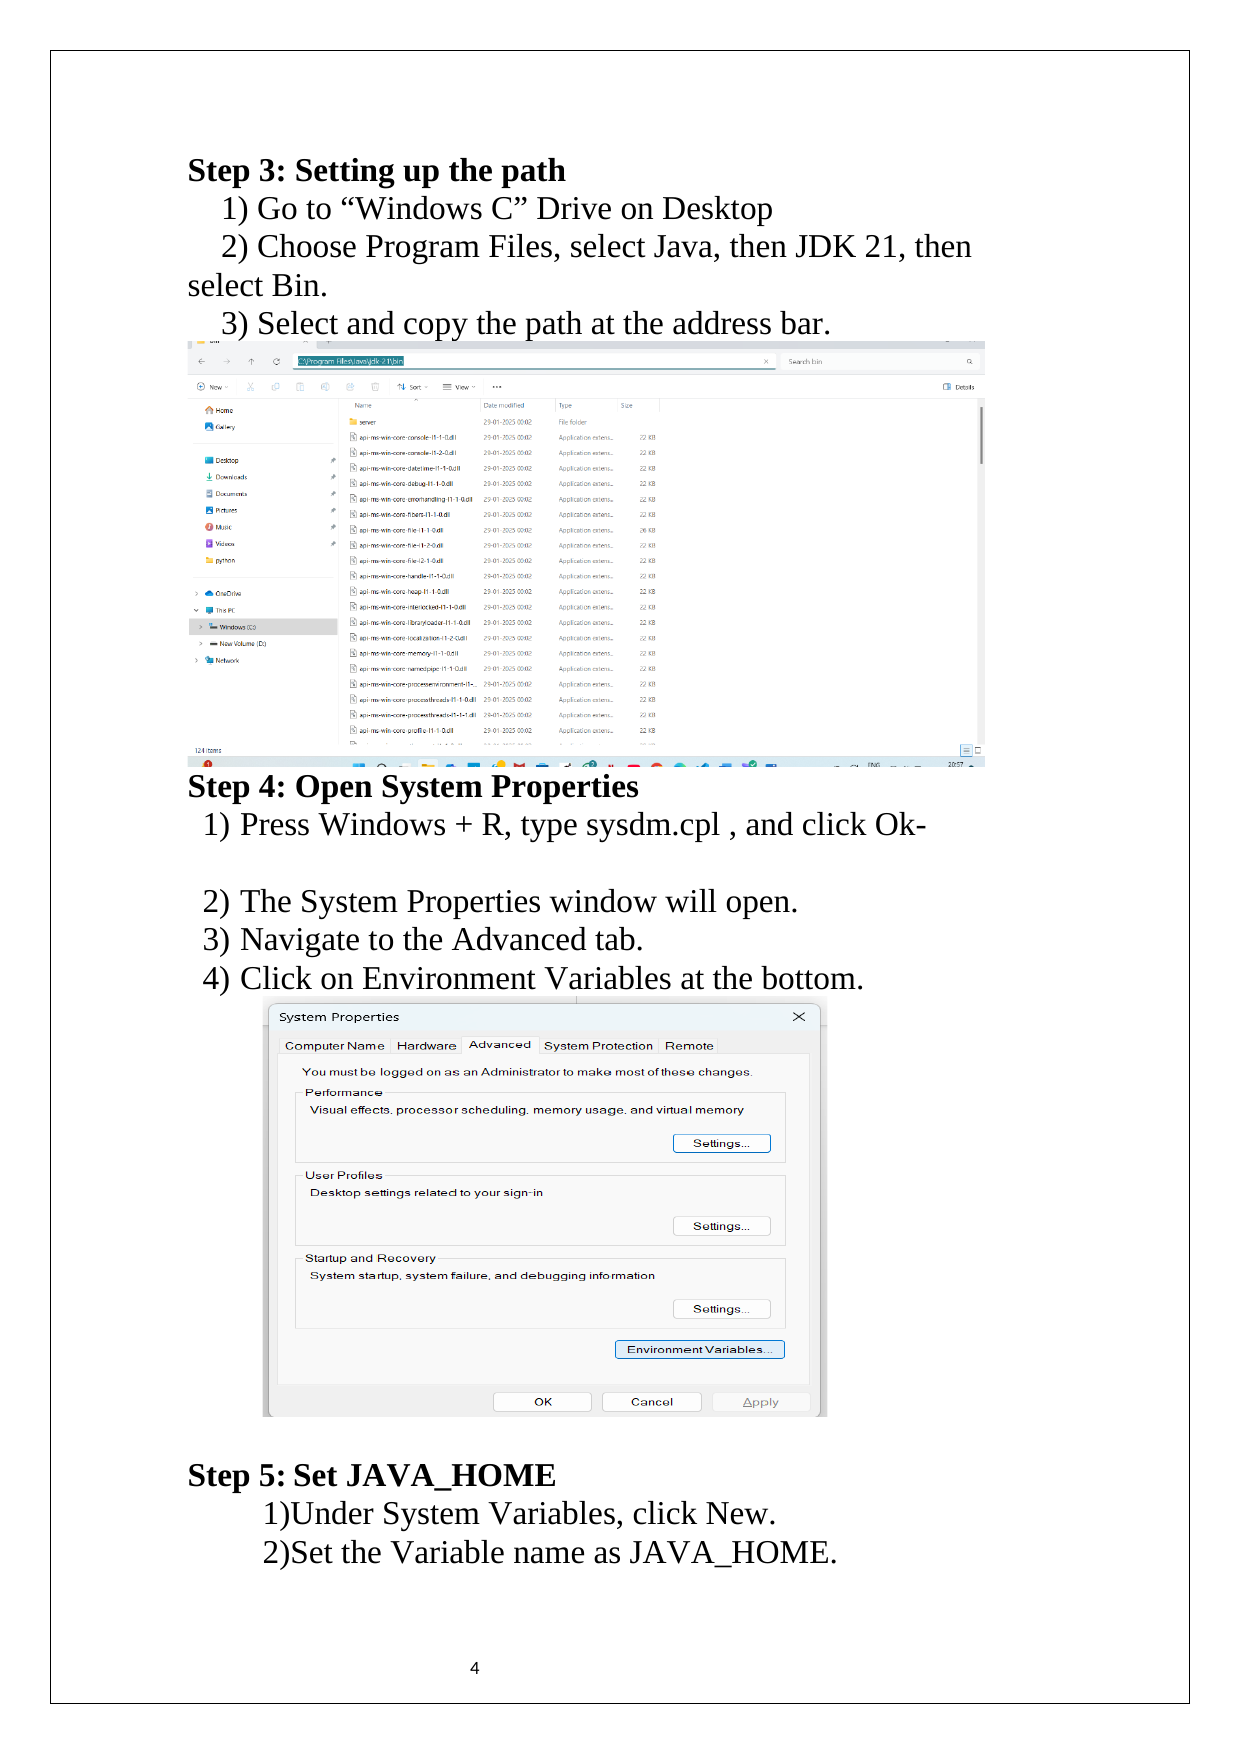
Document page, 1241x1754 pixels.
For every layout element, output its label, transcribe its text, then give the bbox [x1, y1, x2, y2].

list Press Windows + R, type sysdm.cpl , and click Ok- [202, 805, 1053, 843]
text Step 5: Set JAVA_HOME [187, 1455, 1053, 1494]
list Click on Environment Variables at the bottom. [202, 958, 1053, 996]
text 2) Choose Program Files, select Java, then JDK 21, then select Bin. [187, 227, 1053, 303]
list Navigate to the Advanced tab. [202, 920, 1053, 958]
list The System Properties window will open. [202, 881, 1053, 920]
text 3) Select and copy the path at the address bar. [187, 303, 1053, 342]
picture [262, 996, 828, 1417]
text 1) Go to “Windows C” Drive on Desktop [187, 188, 1053, 227]
picture [187, 341, 985, 767]
text Step 4: Open System Properties [187, 766, 1053, 805]
text 2)Set the Variable name as JAVA_HOME. [262, 1532, 1053, 1570]
text Step 3: Setting up the path [187, 150, 1053, 188]
text 1)Under System Variables, click New. [262, 1494, 1053, 1532]
